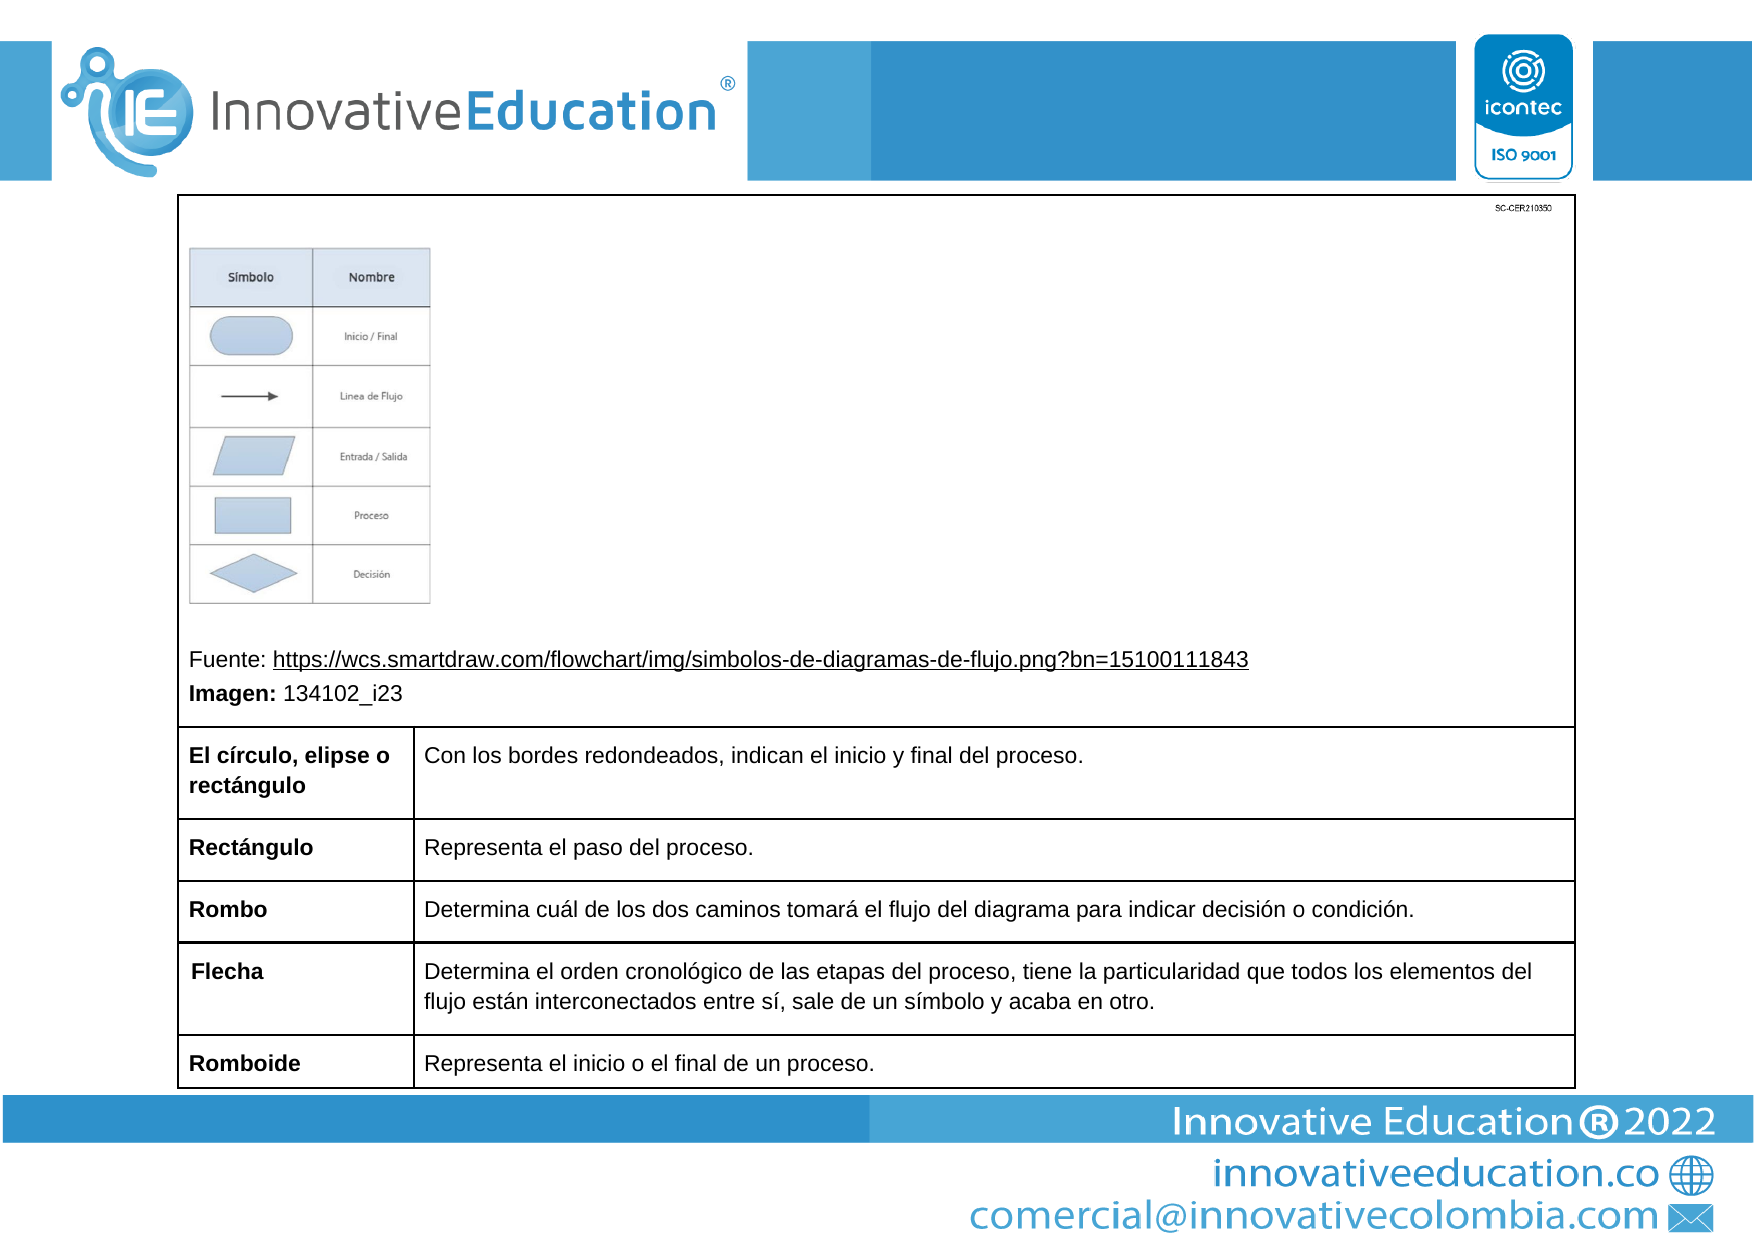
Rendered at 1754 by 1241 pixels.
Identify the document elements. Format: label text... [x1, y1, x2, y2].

table_cell Rombo [179, 882, 413, 941]
picture [0, 28, 1456, 194]
table_cell Determina el orden cronológico de las etapas del proceso, tiene la particularidad que todos los elementos del flujo están interconectados entre sí, sale de un símbolo y acaba en otro. [415, 944, 1574, 1033]
table_cell El círculo, elipse o rectángulo [179, 728, 413, 818]
table_cell Con los bordes redondeados, indican el inicio y final del proceso. [415, 728, 1574, 818]
table_cell Fuente: https://wcs.smartdraw.com/flowchart/img/simbolos-de-diagramas-de-flujo.png?bn=15100111843 Imagen: 134102_i23 [179, 196, 1574, 726]
table_cell Flecha [179, 944, 413, 1033]
table_cell Rectángulo [179, 820, 413, 879]
picture [1593, 28, 1752, 194]
table_cell Representa el inicio o el final de un proceso. [415, 1036, 1574, 1087]
picture [1471, 32, 1576, 194]
table_cell Representa el paso del proceso. [415, 820, 1574, 879]
table_cell Determina cuál de los dos caminos tomará el flujo del diagrama para indicar decisión o condición. [415, 882, 1574, 941]
picture [2, 1093, 1754, 1239]
picture [188, 247, 431, 604]
table_cell Romboide [179, 1036, 413, 1087]
